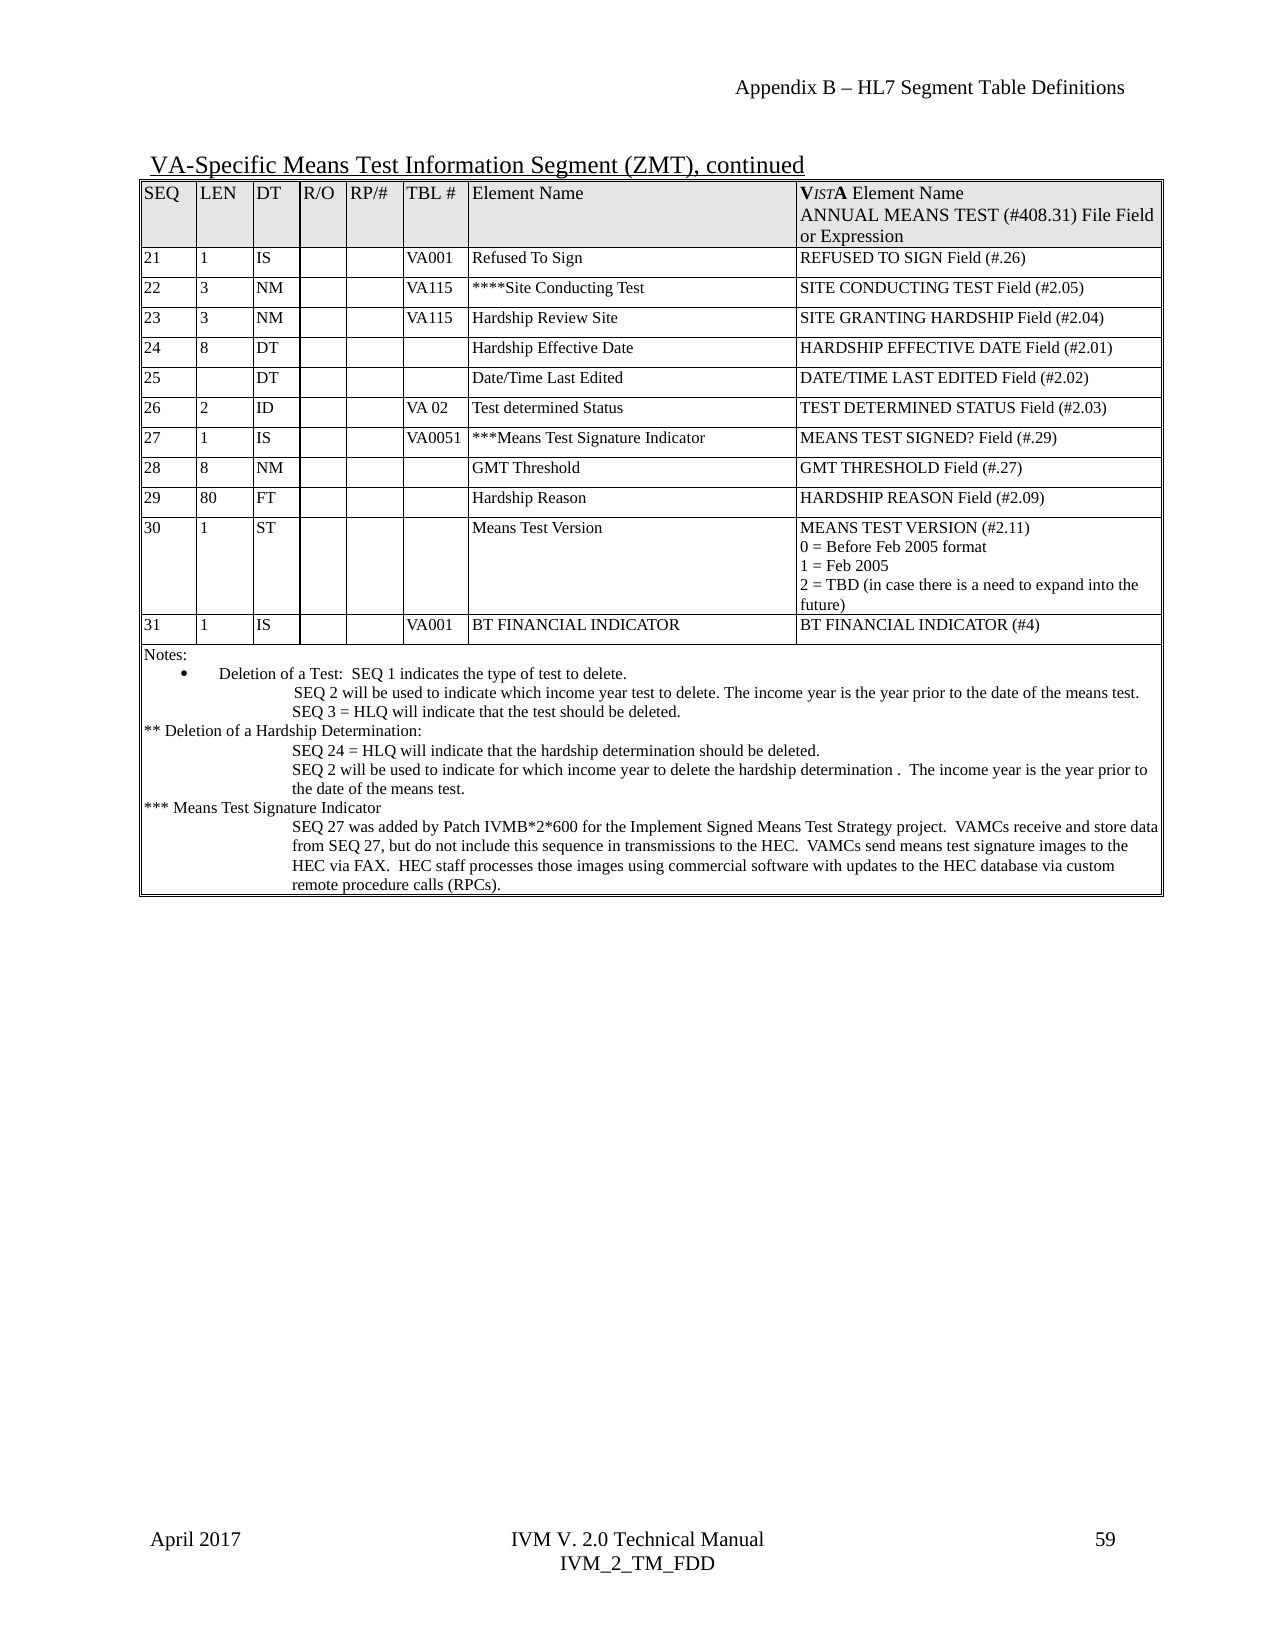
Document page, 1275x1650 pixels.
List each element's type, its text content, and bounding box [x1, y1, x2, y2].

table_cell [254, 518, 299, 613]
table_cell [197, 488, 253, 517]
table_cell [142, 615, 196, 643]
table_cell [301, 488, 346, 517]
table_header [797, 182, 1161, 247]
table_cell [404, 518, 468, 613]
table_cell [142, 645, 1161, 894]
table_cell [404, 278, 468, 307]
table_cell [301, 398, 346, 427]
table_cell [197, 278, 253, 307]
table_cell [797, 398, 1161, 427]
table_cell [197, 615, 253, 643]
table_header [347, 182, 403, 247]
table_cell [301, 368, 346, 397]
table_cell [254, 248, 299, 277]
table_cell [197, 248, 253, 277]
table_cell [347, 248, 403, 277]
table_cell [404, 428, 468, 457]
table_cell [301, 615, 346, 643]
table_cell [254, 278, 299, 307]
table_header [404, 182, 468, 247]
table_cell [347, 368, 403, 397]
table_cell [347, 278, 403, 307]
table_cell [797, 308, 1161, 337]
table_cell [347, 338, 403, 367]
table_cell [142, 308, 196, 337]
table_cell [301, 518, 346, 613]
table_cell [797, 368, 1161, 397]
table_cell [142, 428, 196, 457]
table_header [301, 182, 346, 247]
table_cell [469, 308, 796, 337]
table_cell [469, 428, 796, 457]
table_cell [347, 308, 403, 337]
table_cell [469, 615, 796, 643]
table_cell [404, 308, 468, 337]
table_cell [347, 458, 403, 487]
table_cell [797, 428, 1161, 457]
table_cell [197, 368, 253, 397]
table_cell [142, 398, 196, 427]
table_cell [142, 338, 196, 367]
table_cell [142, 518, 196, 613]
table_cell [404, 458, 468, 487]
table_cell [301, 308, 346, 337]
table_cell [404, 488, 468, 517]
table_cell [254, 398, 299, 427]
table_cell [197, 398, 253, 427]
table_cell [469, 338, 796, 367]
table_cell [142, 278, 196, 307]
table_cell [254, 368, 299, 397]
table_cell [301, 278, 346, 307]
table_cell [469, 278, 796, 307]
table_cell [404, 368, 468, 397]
text VA-Specific Means Test Information Segment (ZMT), continued [150, 150, 1125, 179]
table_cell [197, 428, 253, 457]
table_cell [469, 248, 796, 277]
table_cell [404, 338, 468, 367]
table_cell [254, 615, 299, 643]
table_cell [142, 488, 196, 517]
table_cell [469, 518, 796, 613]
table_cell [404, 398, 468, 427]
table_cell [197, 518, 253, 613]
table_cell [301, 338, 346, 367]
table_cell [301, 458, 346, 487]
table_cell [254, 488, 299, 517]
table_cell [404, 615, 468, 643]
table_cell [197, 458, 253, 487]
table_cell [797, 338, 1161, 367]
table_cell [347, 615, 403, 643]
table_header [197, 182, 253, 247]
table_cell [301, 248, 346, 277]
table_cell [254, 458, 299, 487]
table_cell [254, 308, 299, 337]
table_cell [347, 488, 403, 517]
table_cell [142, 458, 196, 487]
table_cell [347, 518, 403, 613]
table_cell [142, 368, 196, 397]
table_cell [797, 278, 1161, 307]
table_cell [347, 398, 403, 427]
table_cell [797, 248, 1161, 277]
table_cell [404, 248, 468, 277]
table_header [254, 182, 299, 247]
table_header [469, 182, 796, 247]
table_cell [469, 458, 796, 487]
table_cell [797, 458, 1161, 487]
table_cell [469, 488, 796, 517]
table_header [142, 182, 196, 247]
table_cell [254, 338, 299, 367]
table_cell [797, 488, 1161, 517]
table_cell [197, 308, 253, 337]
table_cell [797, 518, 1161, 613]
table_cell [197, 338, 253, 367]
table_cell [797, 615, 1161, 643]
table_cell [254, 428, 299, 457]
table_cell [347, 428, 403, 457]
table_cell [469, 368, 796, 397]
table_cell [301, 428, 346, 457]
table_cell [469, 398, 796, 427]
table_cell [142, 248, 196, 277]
